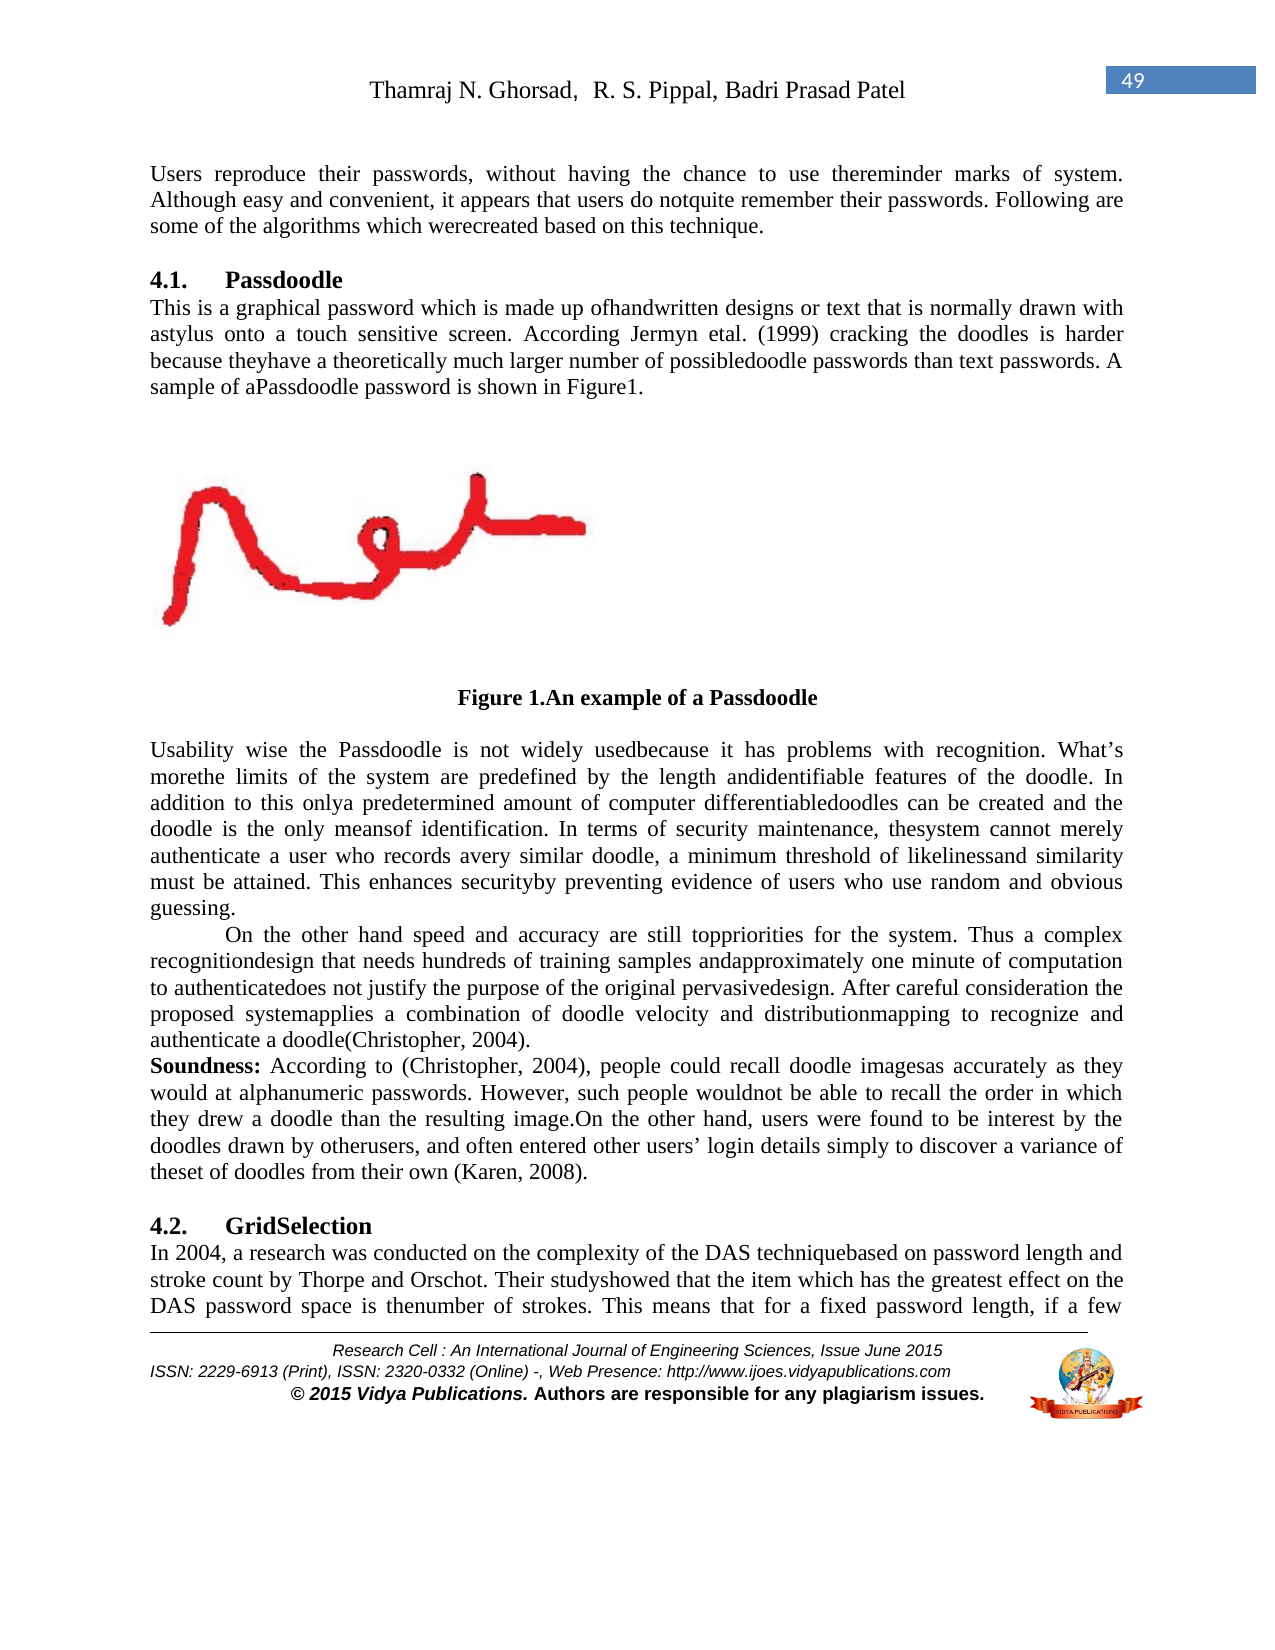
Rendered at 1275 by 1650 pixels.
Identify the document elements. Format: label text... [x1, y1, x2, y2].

list Passdoodle [150, 265, 1125, 294]
list GridSelection [150, 1211, 1125, 1239]
picture [150, 399, 597, 658]
text Usability wise the Passdoodle is not widely usedbecause it has problems with recognition. What’s morethe limits of the system are predefined by the length andidentifiable features of the doodle. In addition to this onlya predetermined amount of computer differentiabledoodles can be created and the doodle is the only meansof identification. In terms of security maintenance, thesystem cannot merely authenticate a user who records avery similar doodle, a minimum threshold of likelinessand similarity must be attained. This enhances securityby preventing evidence of users who use random and obvious guessing. [150, 736, 1125, 921]
text This is a graphical password which is made up ofhandwritten designs or text that is normally drawn with astylus onto a touch sensitive screen. According Jermyn etal. (1999) cracking the doodles is harder because theyhave a theoretically much larger number of possibledoodle passwords than text passwords. A sample of aPassdoodle password is shown in Figure1. [150, 294, 1125, 399]
text Soundness: According to (Christopher, 2004), people could recall doodle imagesas accurately as they would at alphanumeric passwords. However, such people wouldnot be able to recall the order in which they drew a doodle than the resulting image.On the other hand, users were found to be interest by the doodles drawn by otherusers, and often entered other users’ login details simply to discover a variance of theset of doodles from their own (Karen, 2008). [150, 1053, 1125, 1184]
text Figure 1.An example of a Passdoodle [150, 684, 1125, 710]
text On the other hand speed and accuracy are still toppriorities for the system. Thus a complex recognitiondesign that needs hundreds of training samples andapproximately one minute of computation to authenticatedoes not justify the purpose of the original pervasivedesign. After careful consideration the proposed systemapplies a combination of doodle velocity and distributionmapping to recognize and authenticate a doodle(Christopher, 2004). [150, 921, 1125, 1053]
picture [1027, 1343, 1147, 1422]
text Users reproduce their passwords, without having the chance to use thereminder marks of system. Although easy and convenient, it appears that users do notquite remember their passwords. Following are some of the algorithms which werecreated based on this technique. [150, 160, 1125, 239]
